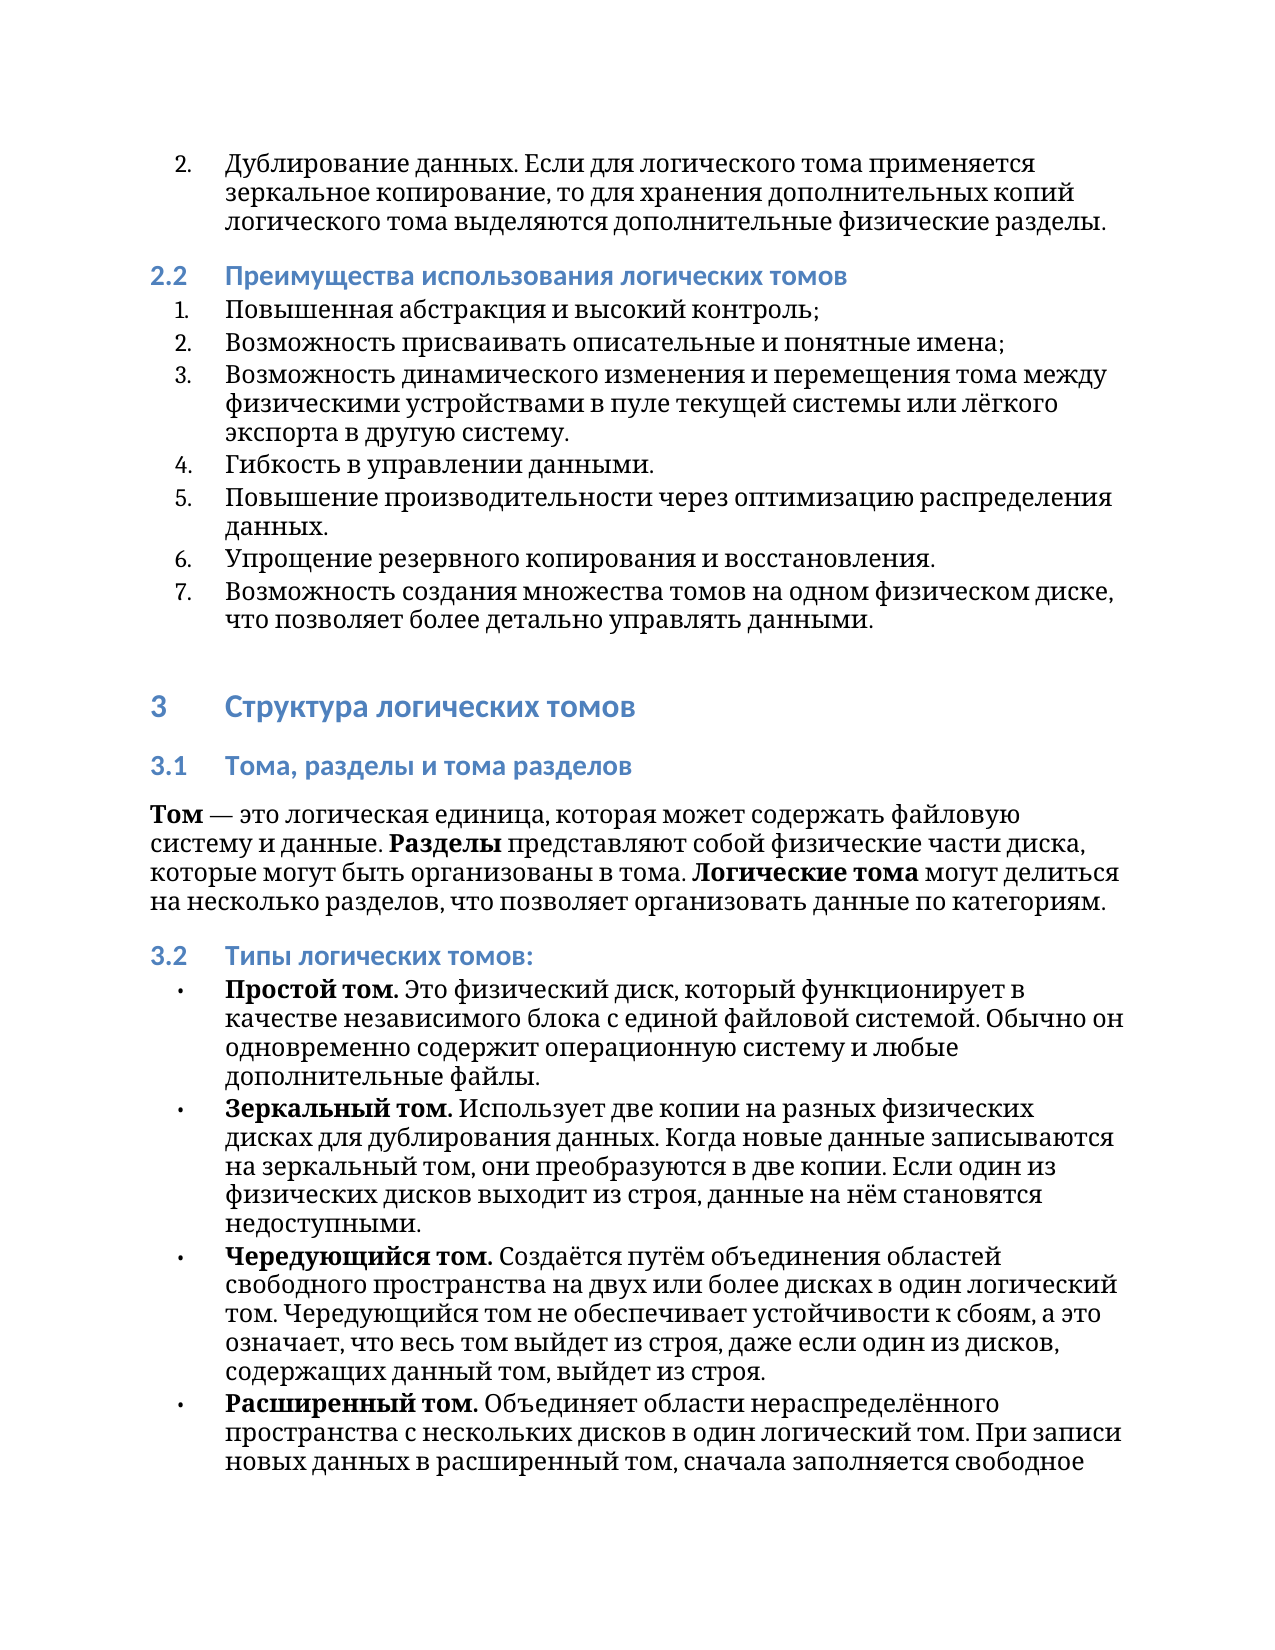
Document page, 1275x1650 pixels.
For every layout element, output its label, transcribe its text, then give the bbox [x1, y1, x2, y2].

list Чередующийся том. Создаётся путём объединения областей свободного пространства на двух или более дисках в один логический том. Чередующийся том не обеспечивает устойчивости к сбоям, а это означает, что весь том выйдет из строя, даже если один из дисков, содержащих данный том, выйдет из строя. [175, 1243, 1125, 1386]
list Возможность динамического изменения и перемещения тома между физическими устройствами в пуле текущей системы или лёгкого экспорта в другую систему. [175, 361, 1125, 448]
list Простой том. Это физический диск, который функционирует в качестве независимого блока с единой файловой системой. Обычно он одновременно содержит операционную систему и любые дополнительные файлы. [175, 976, 1125, 1091]
list Возможность создания множества томов на одном физическом диске, что позволяет более детально управлять данными. [175, 578, 1125, 635]
subtitle 3 Структура логических томов [150, 685, 1125, 726]
list Повышение производительности через оптимизацию распределения данных. [175, 484, 1125, 541]
list Зеркальный том. Использует две копии на разных физических дисках для дублирования данных. Когда новые данные записываются на зеркальный том, они преобразуются в две копии. Если один из физических дисков выходит из строя, данные на нём становятся недоступными. [175, 1095, 1125, 1239]
list Упрощение резервного копирования и восстановления. [175, 545, 1125, 574]
subtitle 3.1 Тома, разделы и тома разделов [150, 747, 1125, 782]
list Гибкость в управлении данными. [175, 451, 1125, 480]
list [175, 1390, 1125, 1476]
list Возможность присваивать описательные и понятные имена; [175, 329, 1125, 358]
subtitle 2.2 Преимущества использования логических томов [150, 257, 1125, 293]
list Дублирование данных. Если для логического тома применяется зеркальное копирование, то для хранения дополнительных копий логического тома выделяются дополнительные физические разделы. [175, 150, 1125, 236]
text Том — это логическая единица, которая может содержать файловую систему и данные. Разделы представляют собой физические части диска, которые могут быть организованы в тома. Логические тома могут делиться на несколько разделов, что позволяет организовать данные по категориям. [150, 801, 1125, 916]
list Повышенная абстракция и высокий контроль; [175, 296, 1125, 325]
subtitle 3.2 Типы логических томов: [150, 937, 1125, 973]
